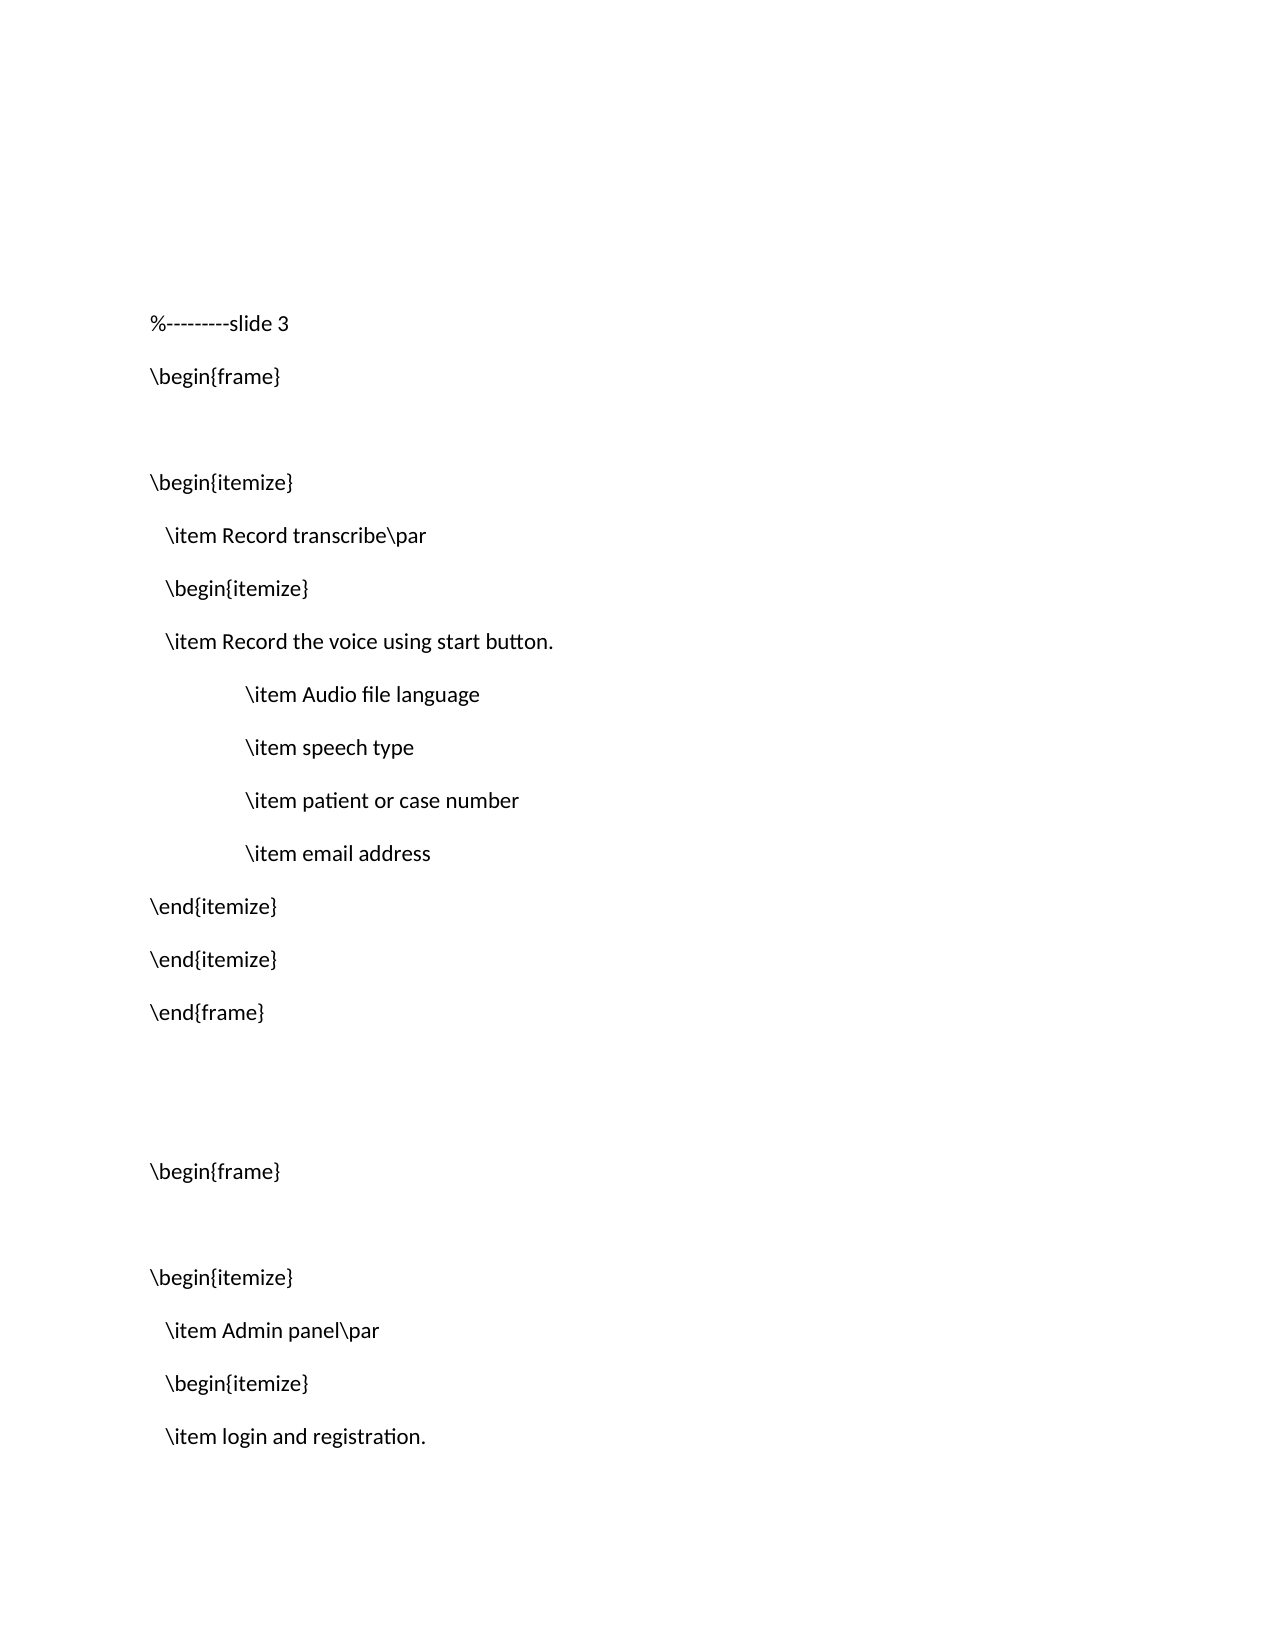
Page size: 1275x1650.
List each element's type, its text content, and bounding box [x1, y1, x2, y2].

text %---------slide 3 [150, 309, 1125, 337]
text \item email address [150, 839, 1125, 867]
text \end{itemize} [150, 945, 1125, 973]
text \item Record the voice using start button. [150, 627, 1125, 655]
text \item Audio file language [150, 680, 1125, 708]
text \item login and registration. [150, 1422, 1125, 1451]
text \item Admin panel\par [150, 1316, 1125, 1344]
text \end{frame} [150, 998, 1125, 1026]
text \item Record transcribe\par [150, 521, 1125, 549]
text \begin{frame} [150, 1157, 1125, 1185]
text \begin{itemize} [150, 1369, 1125, 1397]
text \end{itemize} [150, 892, 1125, 920]
text \begin{itemize} [150, 1263, 1125, 1291]
text \begin{itemize} [150, 574, 1125, 602]
text \item patient or case number [150, 786, 1125, 814]
text \begin{itemize} [150, 468, 1125, 496]
text \begin{frame} [150, 362, 1125, 390]
text \item speech type [150, 733, 1125, 761]
